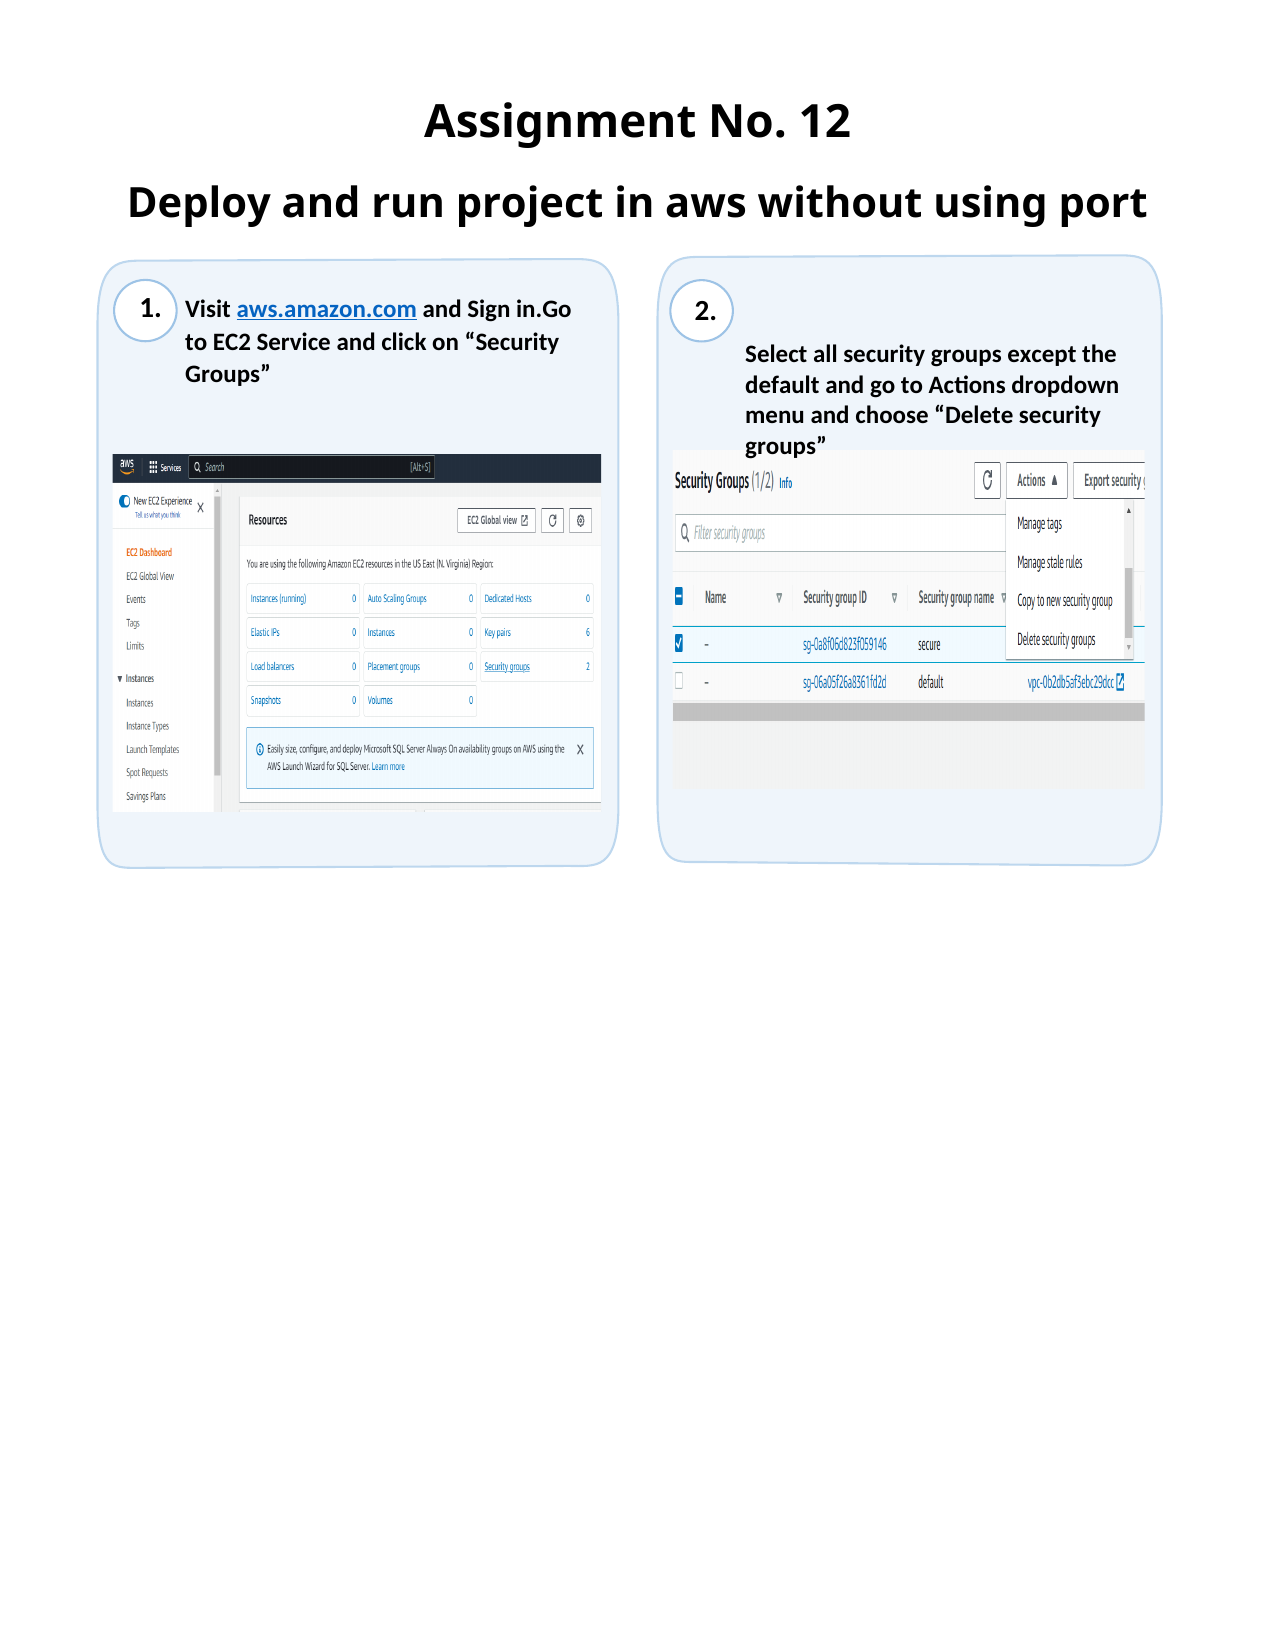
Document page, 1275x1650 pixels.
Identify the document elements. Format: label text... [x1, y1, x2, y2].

picture [112, 454, 602, 812]
picture [672, 664, 1145, 789]
text Deploy and run project in aws without using port [89, 173, 1186, 229]
picture [672, 450, 1145, 661]
text Assignment No. 12 [89, 89, 1186, 151]
